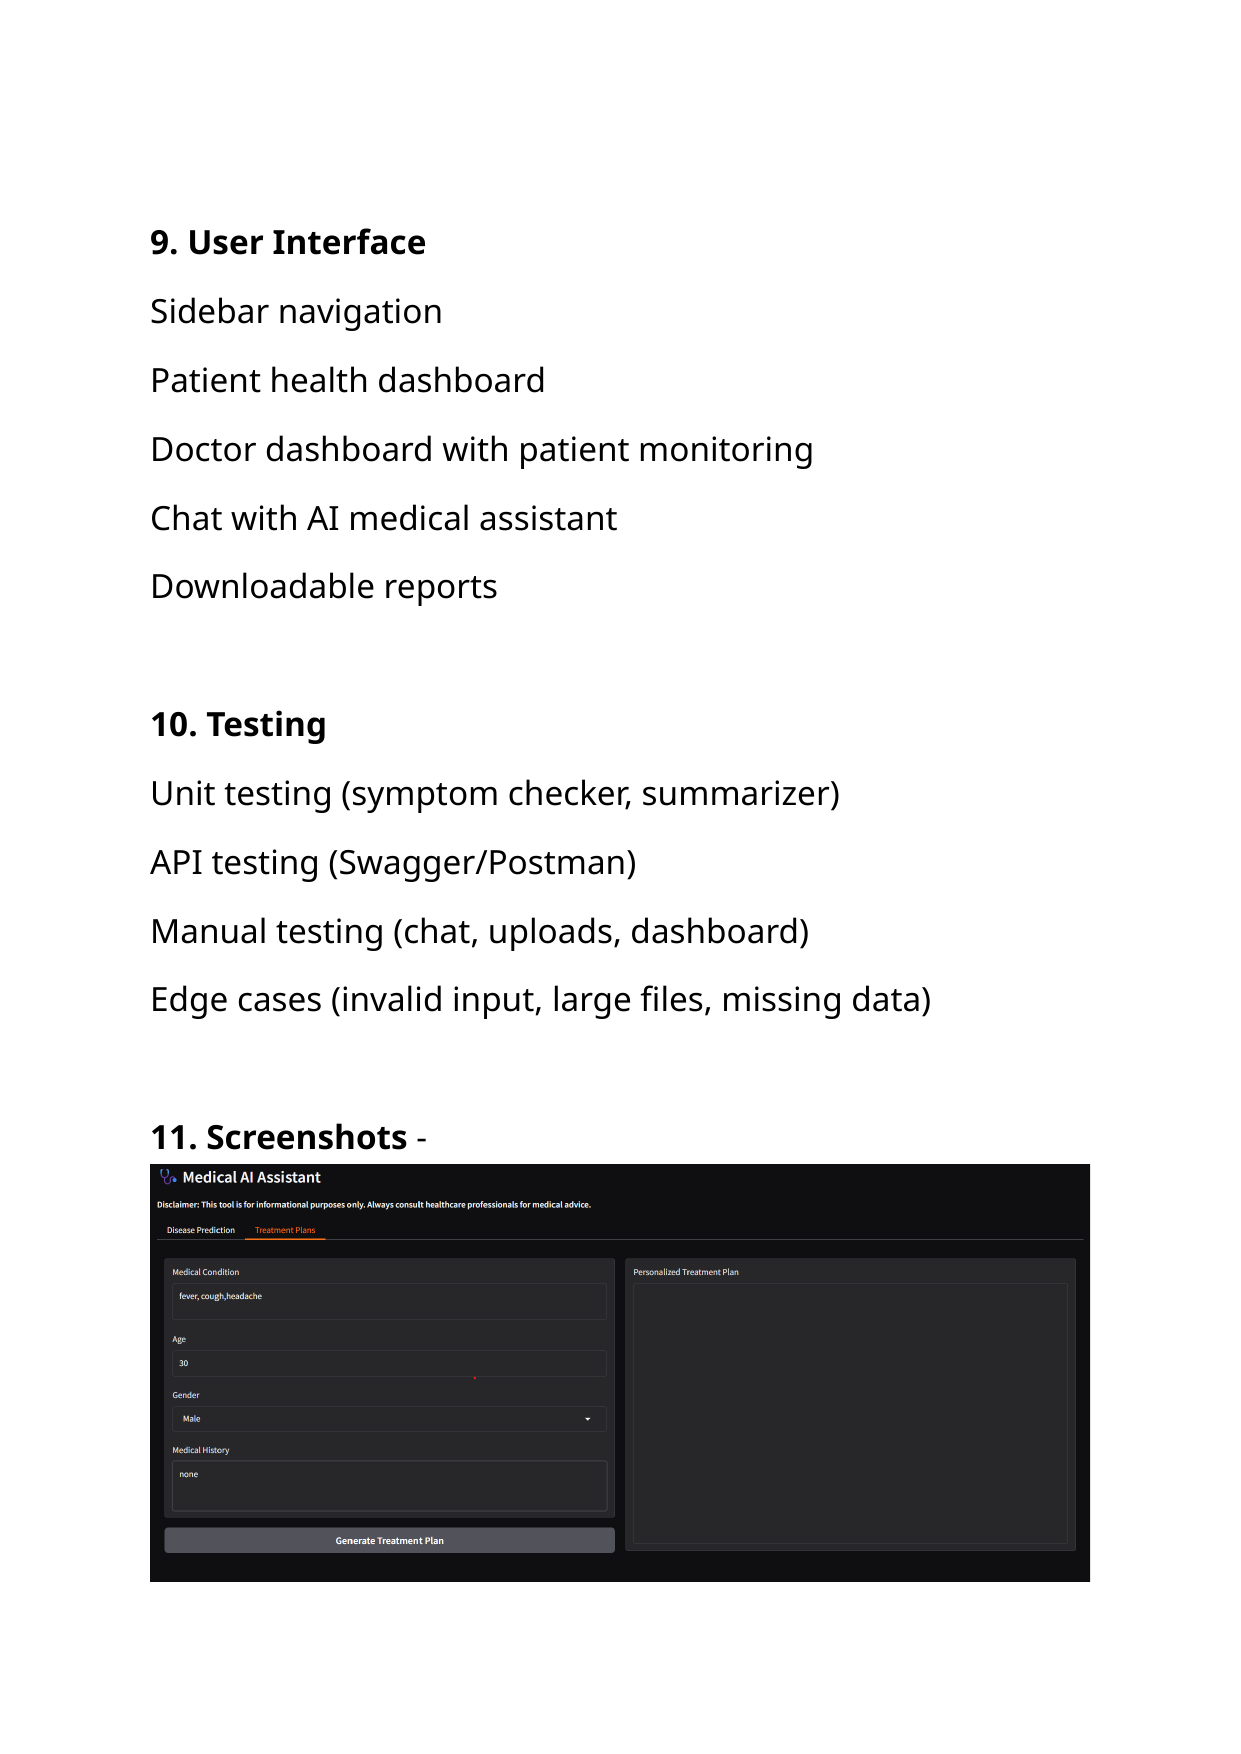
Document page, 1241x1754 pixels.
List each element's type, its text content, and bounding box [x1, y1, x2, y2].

text 10. Testing [150, 701, 1090, 746]
text 11. Screenshots - [150, 1114, 1090, 1164]
text Downloadable reports [150, 563, 1090, 608]
text Doctor dashboard with patient monitoring [150, 425, 1090, 471]
text 9. User Interface [150, 219, 1090, 264]
text API testing (Swagger/Postman) [150, 838, 1090, 884]
text Sidebar navigation [150, 288, 1090, 333]
picture [150, 1164, 1091, 1582]
text Patient health dashboard [150, 357, 1090, 402]
text Manual testing (chat, uploads, dashboard) [150, 907, 1090, 953]
text Edge cases (invalid input, large files, missing data) [150, 976, 1090, 1022]
text Chat with AI medical assistant [150, 494, 1090, 540]
text Unit testing (symptom checker, summarizer) [150, 770, 1090, 815]
